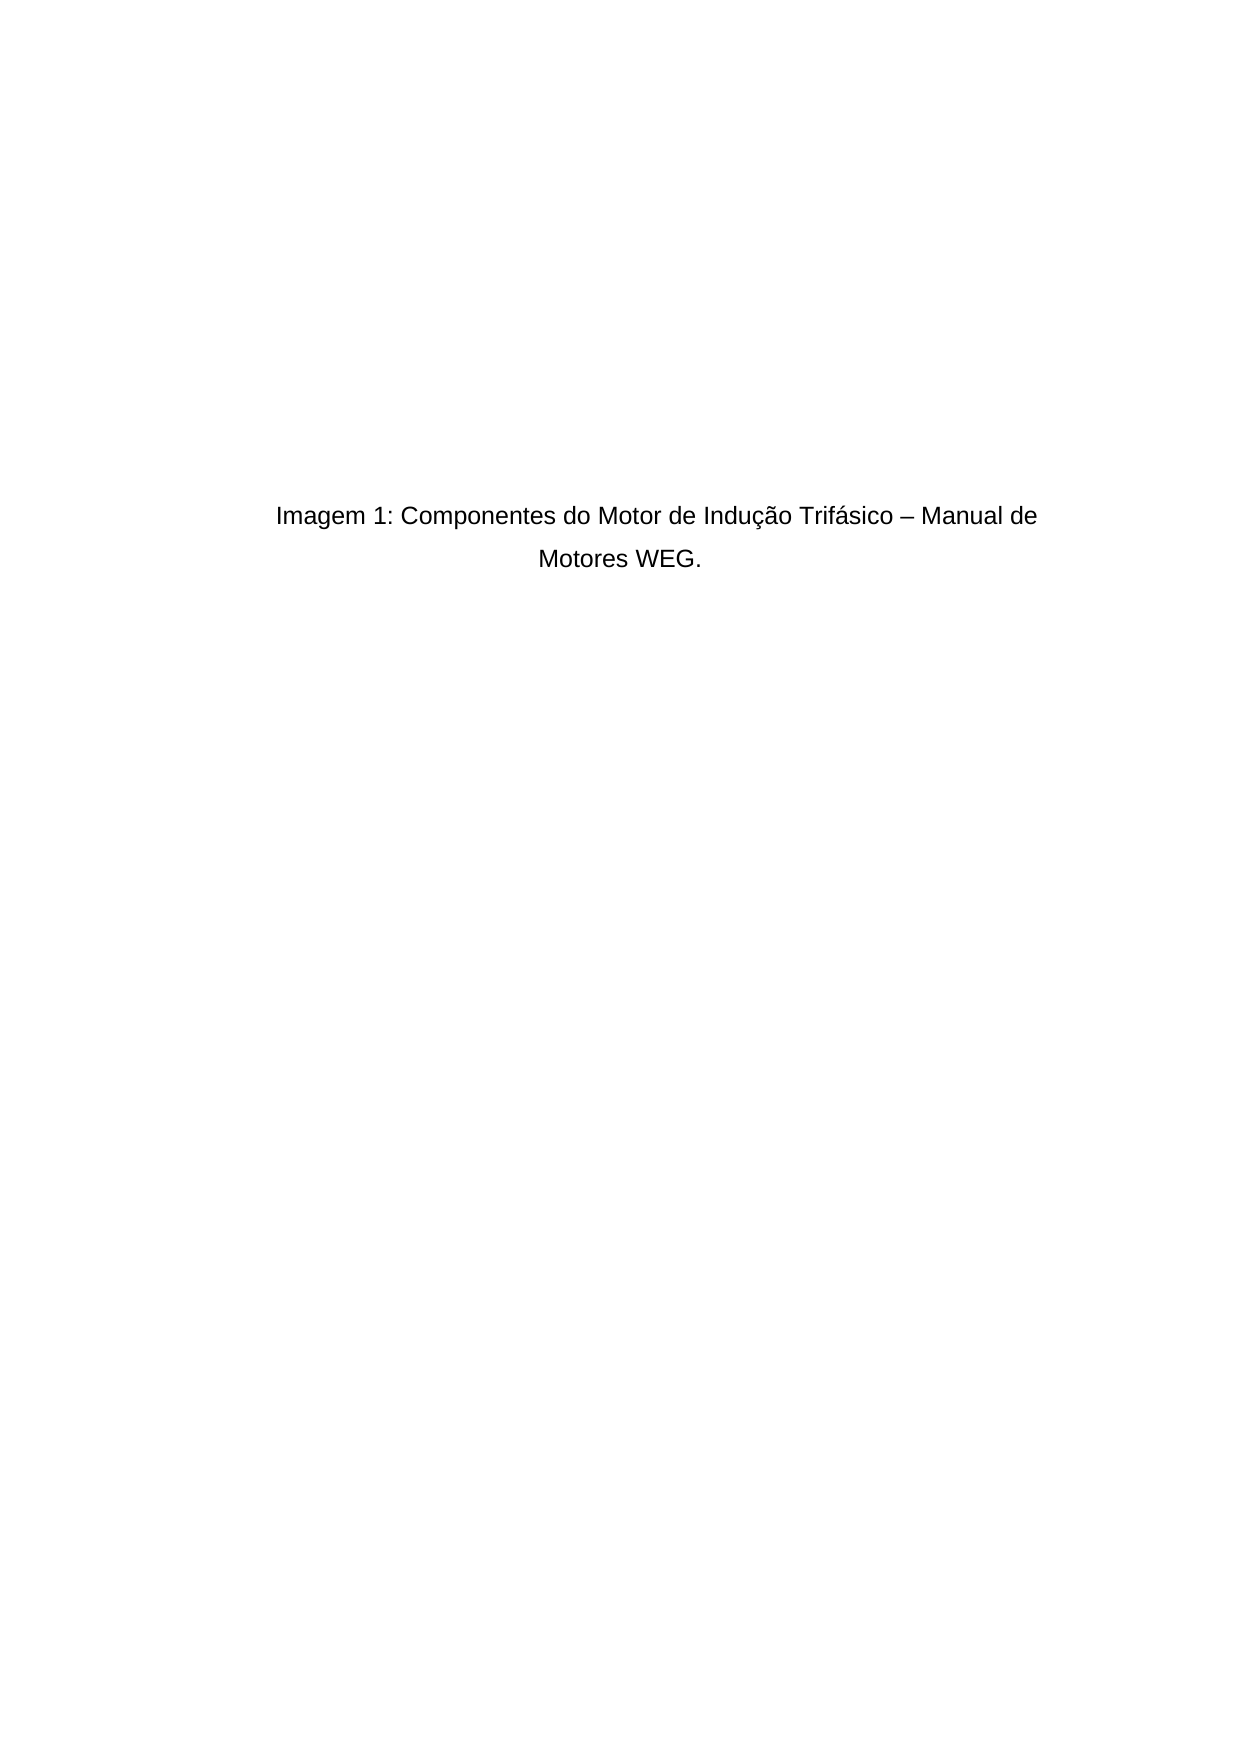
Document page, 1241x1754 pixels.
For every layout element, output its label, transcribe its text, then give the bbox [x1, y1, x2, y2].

text Imagem 1: Componentes do Motor de Indução Trifásico – Manual de Motores WEG. [177, 501, 1063, 573]
